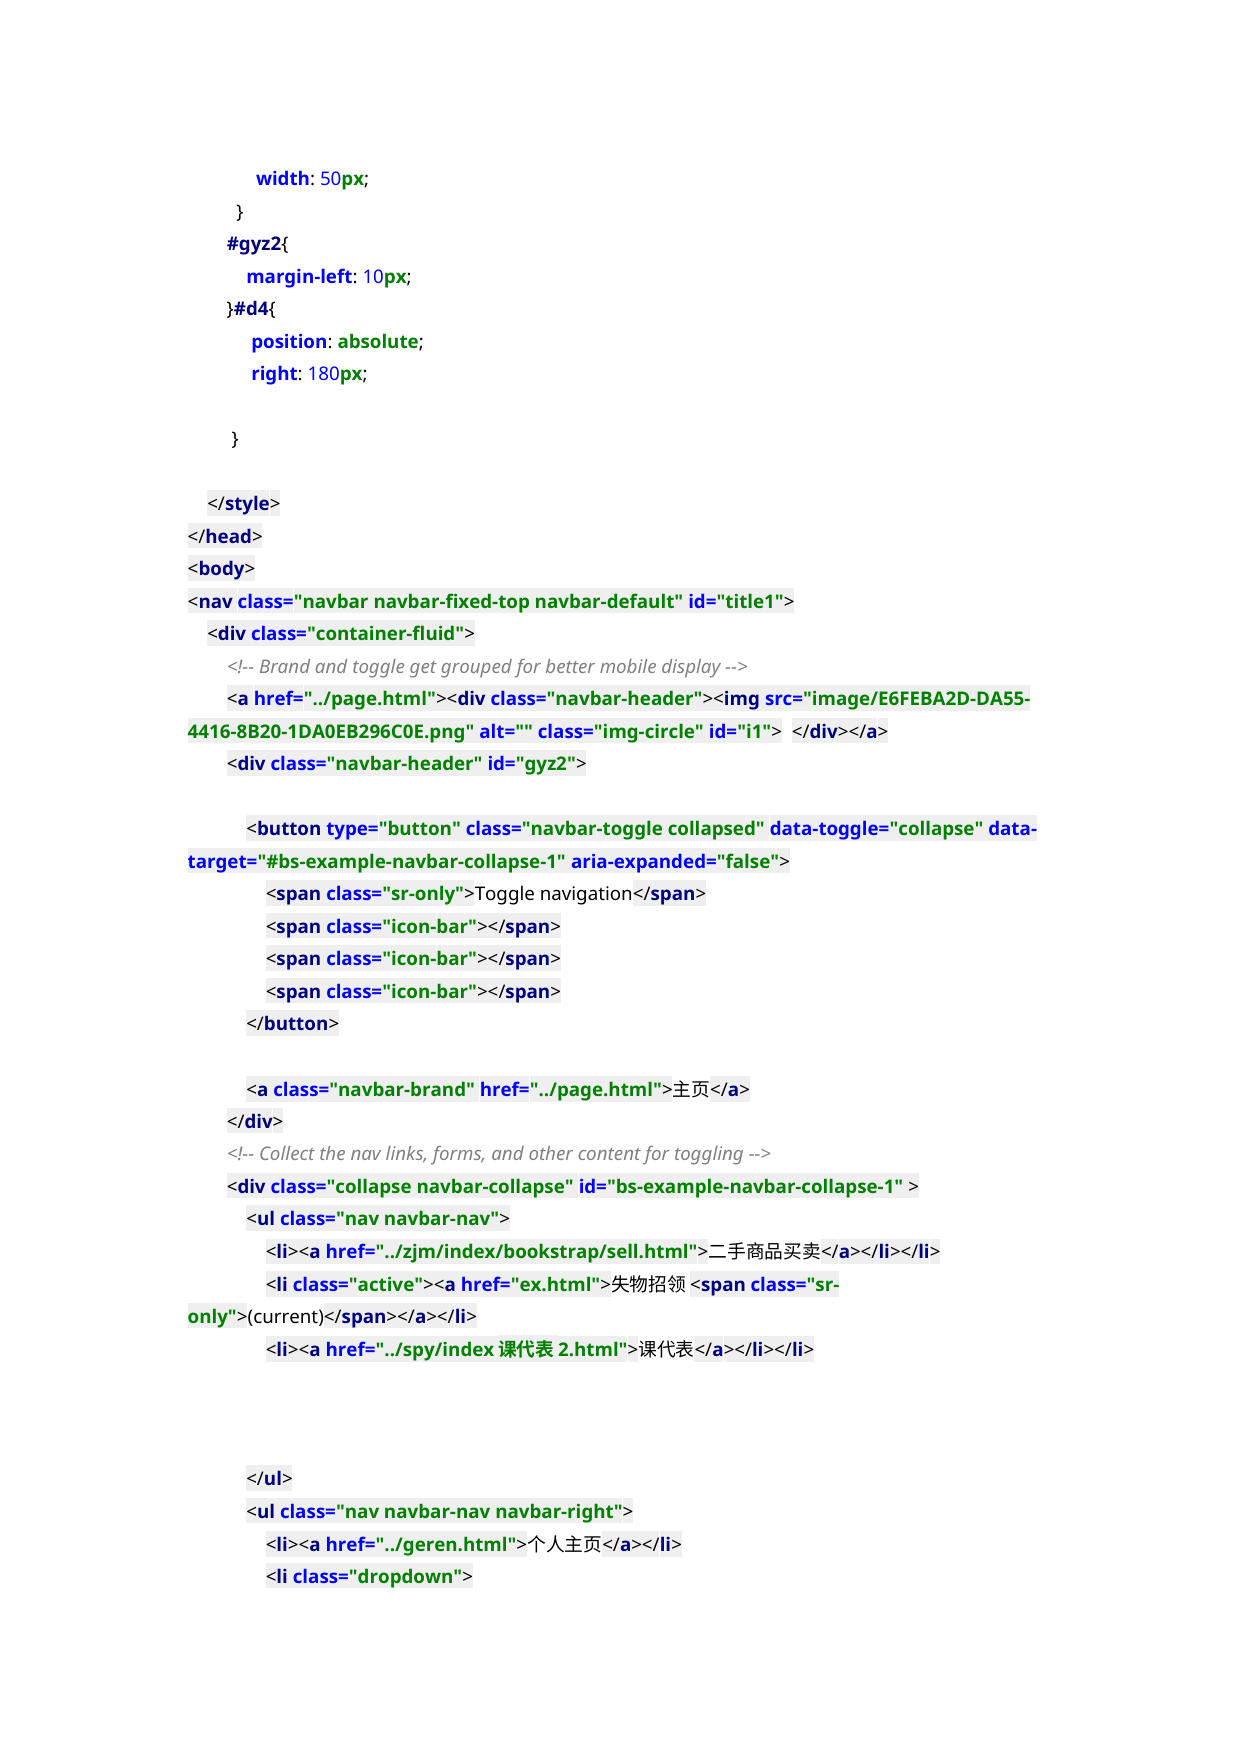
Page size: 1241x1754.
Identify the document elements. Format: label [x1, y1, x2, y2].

text [187, 162, 1053, 1592]
